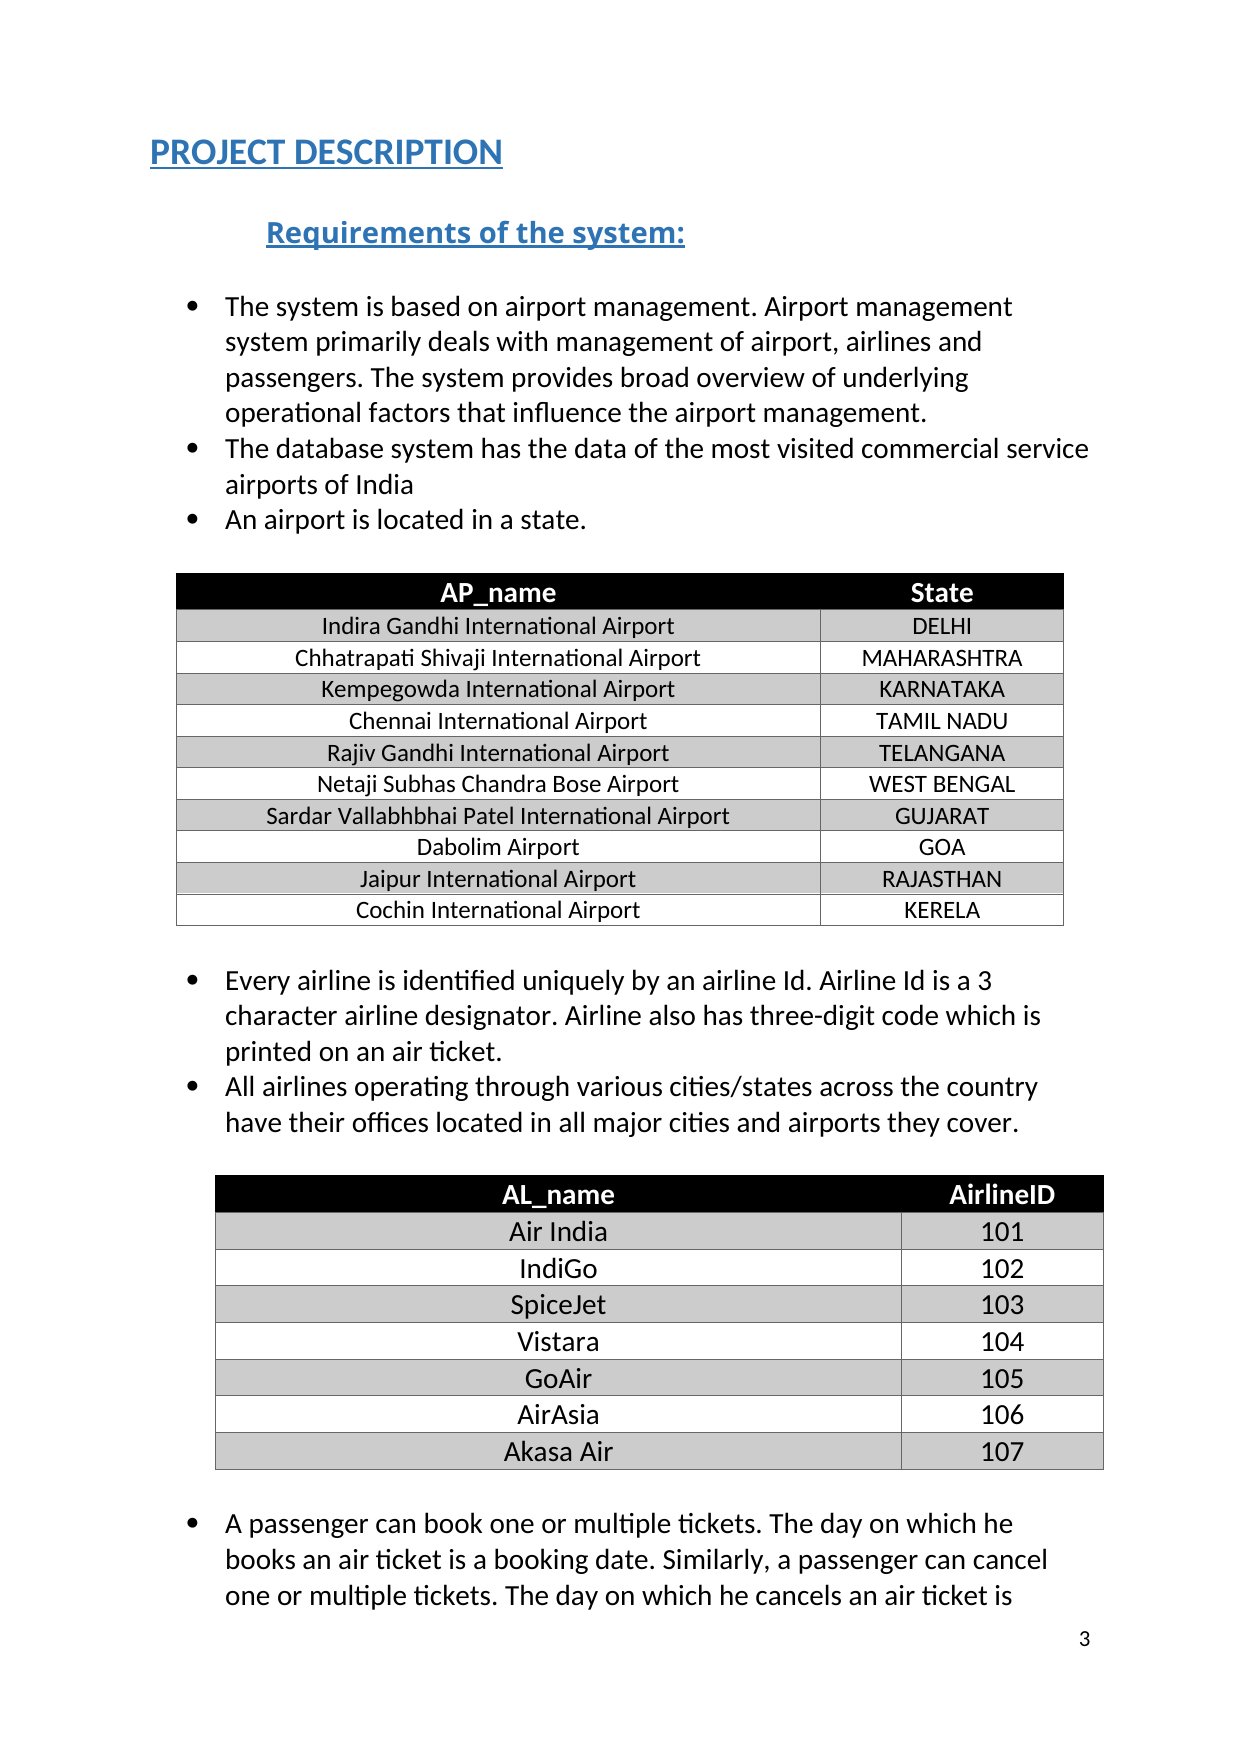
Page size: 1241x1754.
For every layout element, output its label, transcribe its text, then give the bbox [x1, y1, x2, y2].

table_cell Netaji Subhas Chandra Bose Airport [177, 768, 820, 799]
table_cell SpiceJet [216, 1286, 901, 1322]
table_cell KERELA [821, 895, 1063, 925]
subtitle PROJECT DESCRIPTION [150, 128, 1090, 174]
list An airport is located in a state. [187, 501, 1090, 537]
list Every airline is identified uniquely by an airline Id. Airline Id is a 3 character airline designator. Airline also has three-digit code which is printed on an air ticket. [187, 962, 1090, 1068]
list The database system has the data of the most visited commercial service airports of India [187, 430, 1090, 501]
table_cell 107 [902, 1433, 1103, 1469]
table_cell Indira Gandhi International Airport [177, 610, 820, 641]
table_cell DELHI [821, 610, 1063, 641]
table_cell GUJARAT [821, 800, 1063, 830]
table_cell 101 [902, 1213, 1103, 1249]
table_cell RAJASTHAN [821, 863, 1063, 893]
table_cell KARNATAKA [821, 674, 1063, 704]
table_header AP_name [177, 574, 820, 609]
list The system is based on airport management. Airport management system primarily deals with management of airport, airlines and passengers. The system provides broad overview of underlying operational factors that influence the airport management. [187, 288, 1090, 430]
table_cell Rajiv Gandhi International Airport [177, 737, 820, 767]
table_cell WEST BENGAL [821, 768, 1063, 799]
table_cell Kempegowda International Airport [177, 674, 820, 704]
table_cell Dabolim Airport [177, 831, 820, 862]
table_header State [821, 574, 1063, 609]
table_cell 104 [902, 1323, 1103, 1359]
subtitle Requirements of the system: [266, 212, 1090, 252]
table_cell MAHARASHTRA [821, 642, 1063, 672]
table_cell Sardar Vallabhbhai Patel International Airport [177, 800, 820, 830]
table_cell TELANGANA [821, 737, 1063, 767]
table_cell Vistara [216, 1323, 901, 1359]
table_cell Chhatrapati Shivaji International Airport [177, 642, 820, 672]
table_cell 105 [902, 1360, 1103, 1395]
table_cell Jaipur International Airport [177, 863, 820, 893]
table_cell Cochin International Airport [177, 895, 820, 925]
table_cell IndiGo [216, 1250, 901, 1285]
table_cell GOA [821, 831, 1063, 862]
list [187, 1505, 1090, 1612]
list All airlines operating through various cities/states across the country have their offices located in all major cities and airports they cover. [187, 1068, 1090, 1140]
table_cell AirAsia [216, 1396, 901, 1432]
table_cell GoAir [216, 1360, 901, 1395]
table_header AirlineID [902, 1176, 1103, 1212]
table_cell Air India [216, 1213, 901, 1249]
table_cell TAMIL NADU [821, 705, 1063, 736]
table_cell 103 [902, 1286, 1103, 1322]
table_cell 102 [902, 1250, 1103, 1285]
table_cell Akasa Air [216, 1433, 901, 1469]
table_header AL_name [216, 1176, 901, 1212]
table_cell 106 [902, 1396, 1103, 1432]
table_cell Chennai International Airport [177, 705, 820, 736]
